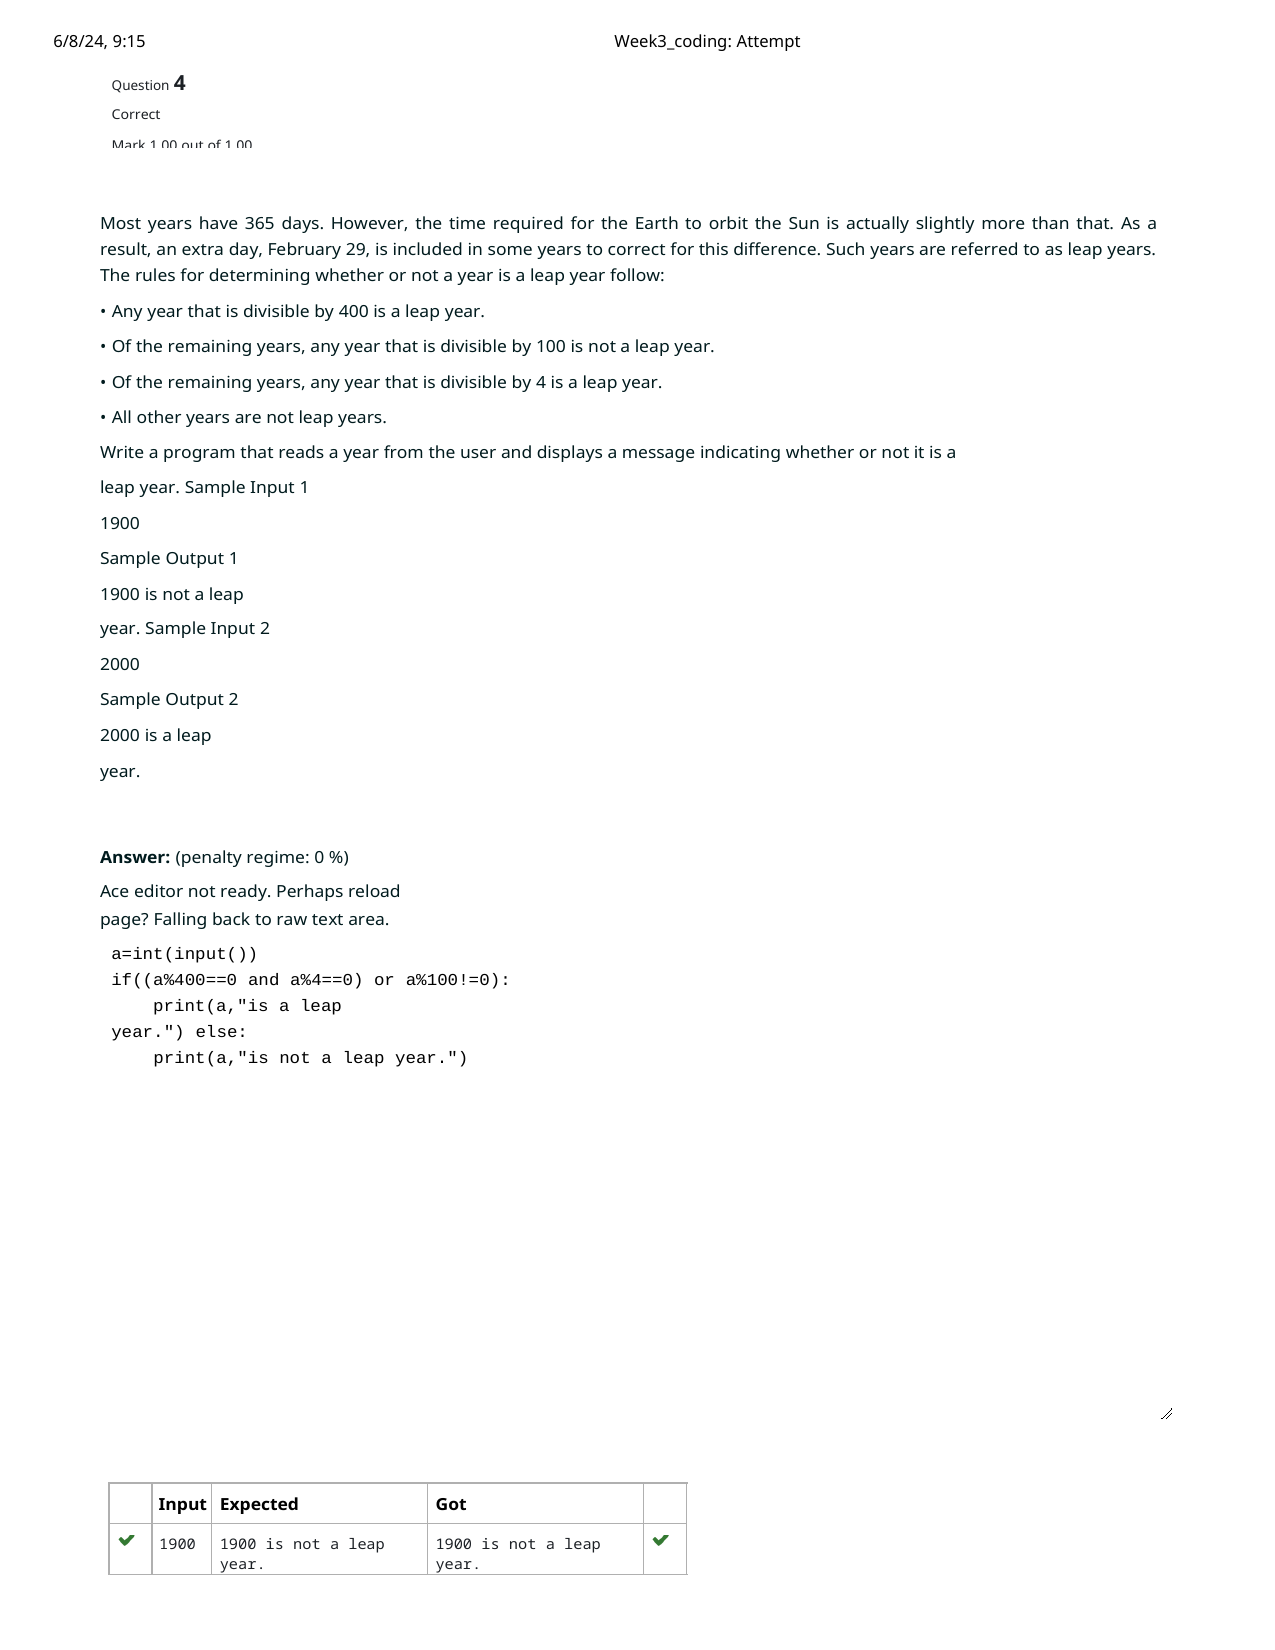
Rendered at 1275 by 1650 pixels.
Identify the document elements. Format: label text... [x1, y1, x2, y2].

list All other years are not leap years. [100, 406, 1208, 428]
text Answer: (penalty regime: 0 %) [100, 845, 1208, 868]
text Sample Output 2 2000 is a leap year. [100, 688, 246, 782]
text 1900 [100, 512, 1208, 534]
table_header Got [428, 1484, 643, 1523]
list Of the remaining years, any year that is divisible by 100 is not a leap year. [100, 335, 1208, 357]
picture [118, 1535, 135, 1546]
table_cell 1900 [153, 1524, 211, 1574]
text Sample Output 1 [100, 547, 1208, 569]
table_header [644, 1484, 686, 1523]
table_cell [644, 1524, 686, 1574]
table_cell [110, 1524, 151, 1574]
text 1900 is not a leap year. Sample Input 2 [100, 582, 277, 640]
table_header [110, 1484, 151, 1523]
text Ace editor not ready. Perhaps reload page? Falling back to raw text area. [100, 880, 431, 930]
table_header Expected [212, 1484, 427, 1523]
table_cell 1900 is not a leap year. [212, 1524, 427, 1574]
table_header Input [153, 1484, 211, 1523]
list Any year that is divisible by 400 is a leap year. [100, 299, 1208, 322]
text Most years have 365 days. However, the time required for the Earth to orbit the Sun is actually slightly more than that. As a result, an extra day, February 29, is included in some years to correct for this difference. Such years are referred to as leap years. The rules for determining whether or not a year is a leap year follow: [100, 212, 1157, 287]
list Of the remaining years, any year that is divisible by 4 is a leap year. [100, 370, 1208, 393]
picture [652, 1535, 669, 1546]
table_cell 1900 is not a leap year. [428, 1524, 643, 1574]
text Write a program that reads a year from the user and displays a message indicating whether or not it is a leap year. Sample Input 1 [100, 440, 993, 499]
text 2000 [100, 652, 1208, 675]
